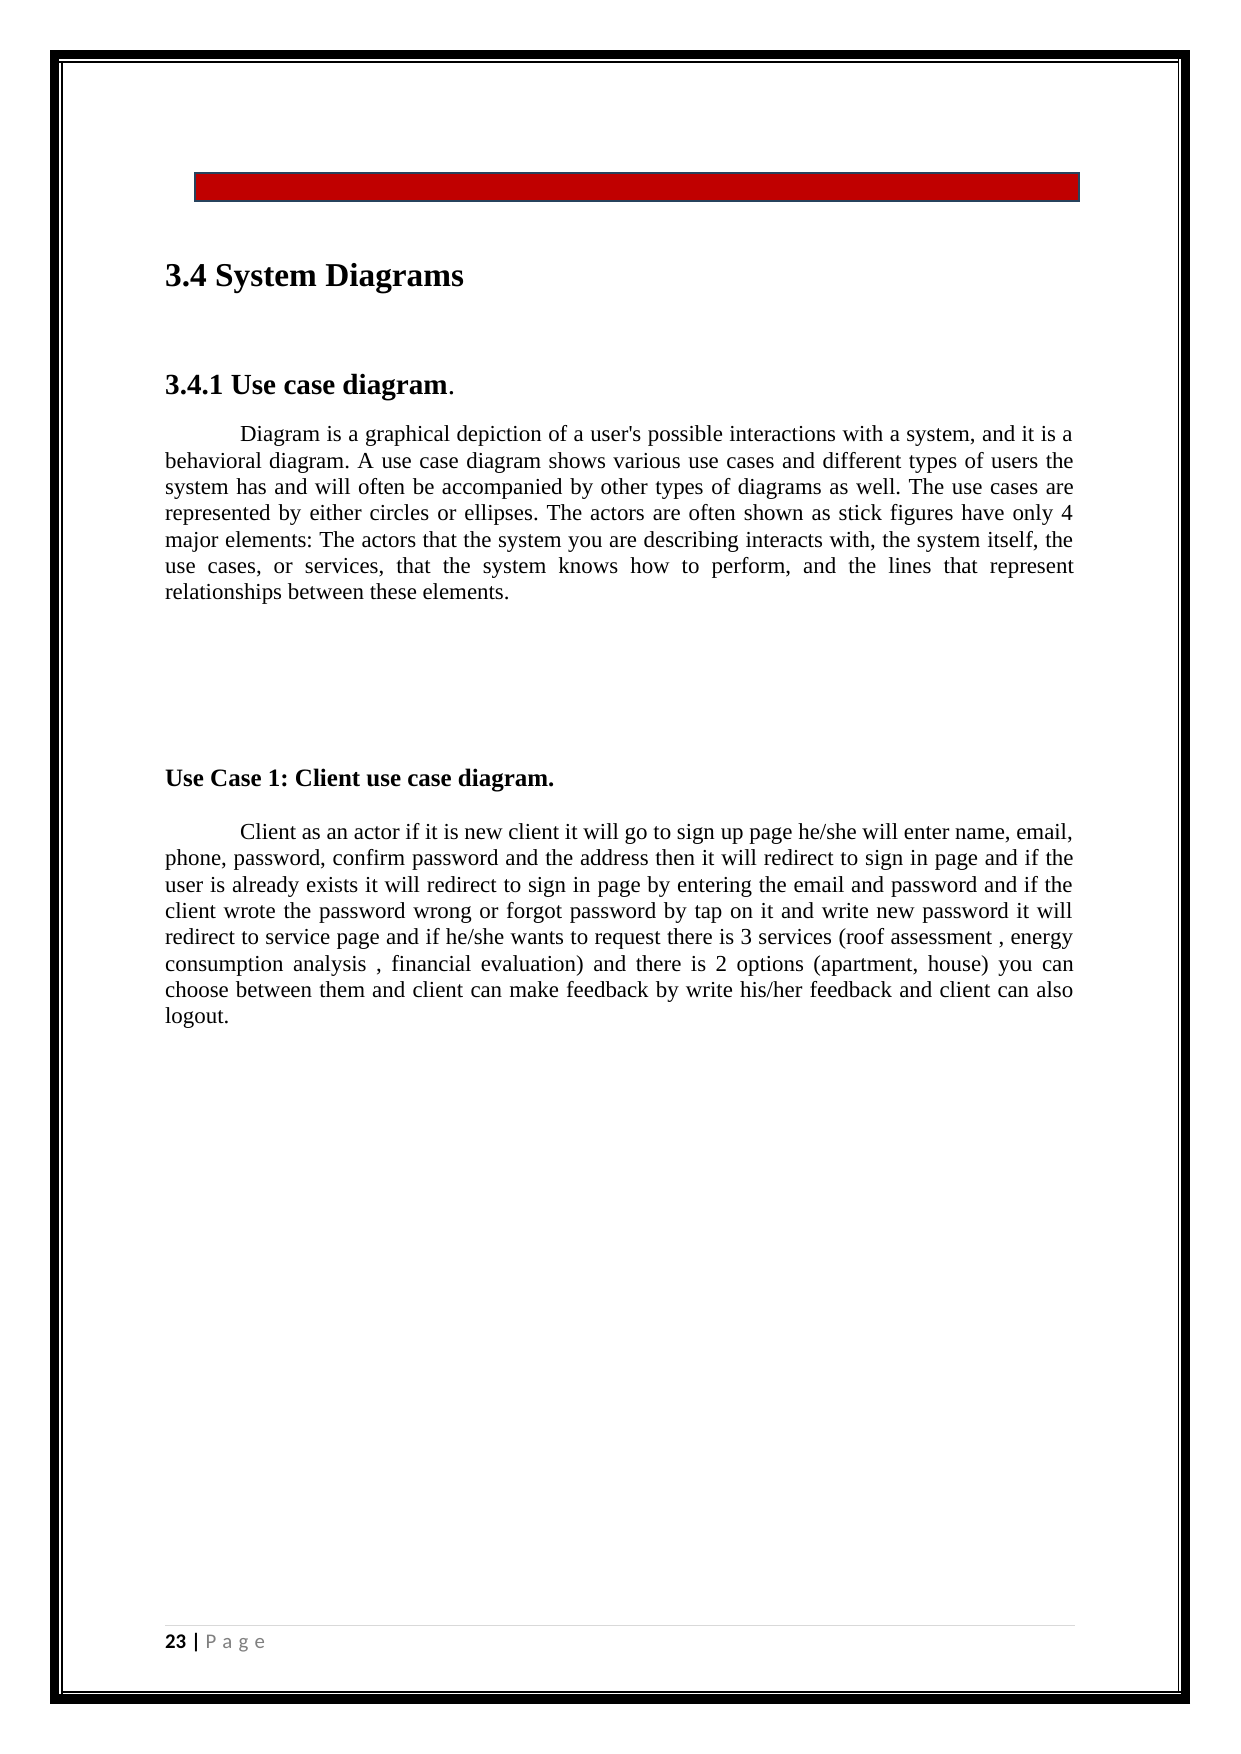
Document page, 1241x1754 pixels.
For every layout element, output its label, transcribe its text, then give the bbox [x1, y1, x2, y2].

text 3.4.1 Use case diagram. [165, 367, 1075, 401]
text Diagram is a graphical depiction of a user's possible interactions with a system, and it is a behavioral diagram. A use case diagram shows various use cases and different types of users the system has and will often be accompanied by other types of diagrams as well. The use cases are represented by either circles or ellipses. The actors are often shown as stick figures have only 4 major elements: The actors that the system you are describing interacts with, the system itself, the use cases, or services, that the system knows how to perform, and the lines that represent relationships between these elements. [165, 420, 1075, 605]
text Client as an actor if it is new client it will go to sign up page he/she will enter name, email, phone, password, confirm password and the address then it will redirect to sign in page and if the user is already exists it will redirect to sign in page by entering the email and password and if the client wrote the password wrong or forgot password by tap on it and write new password it will redirect to service page and if he/she wants to request there is 3 services (roof assessment , energy consumption analysis , financial evaluation) and there is 2 options (apartment, house) you can choose between them and client can make feedback by write his/her feedback and client can also logout. [165, 818, 1075, 1029]
text 3.4 System Diagrams [165, 255, 1075, 293]
text Use Case 1: Client use case diagram. [165, 763, 1075, 792]
